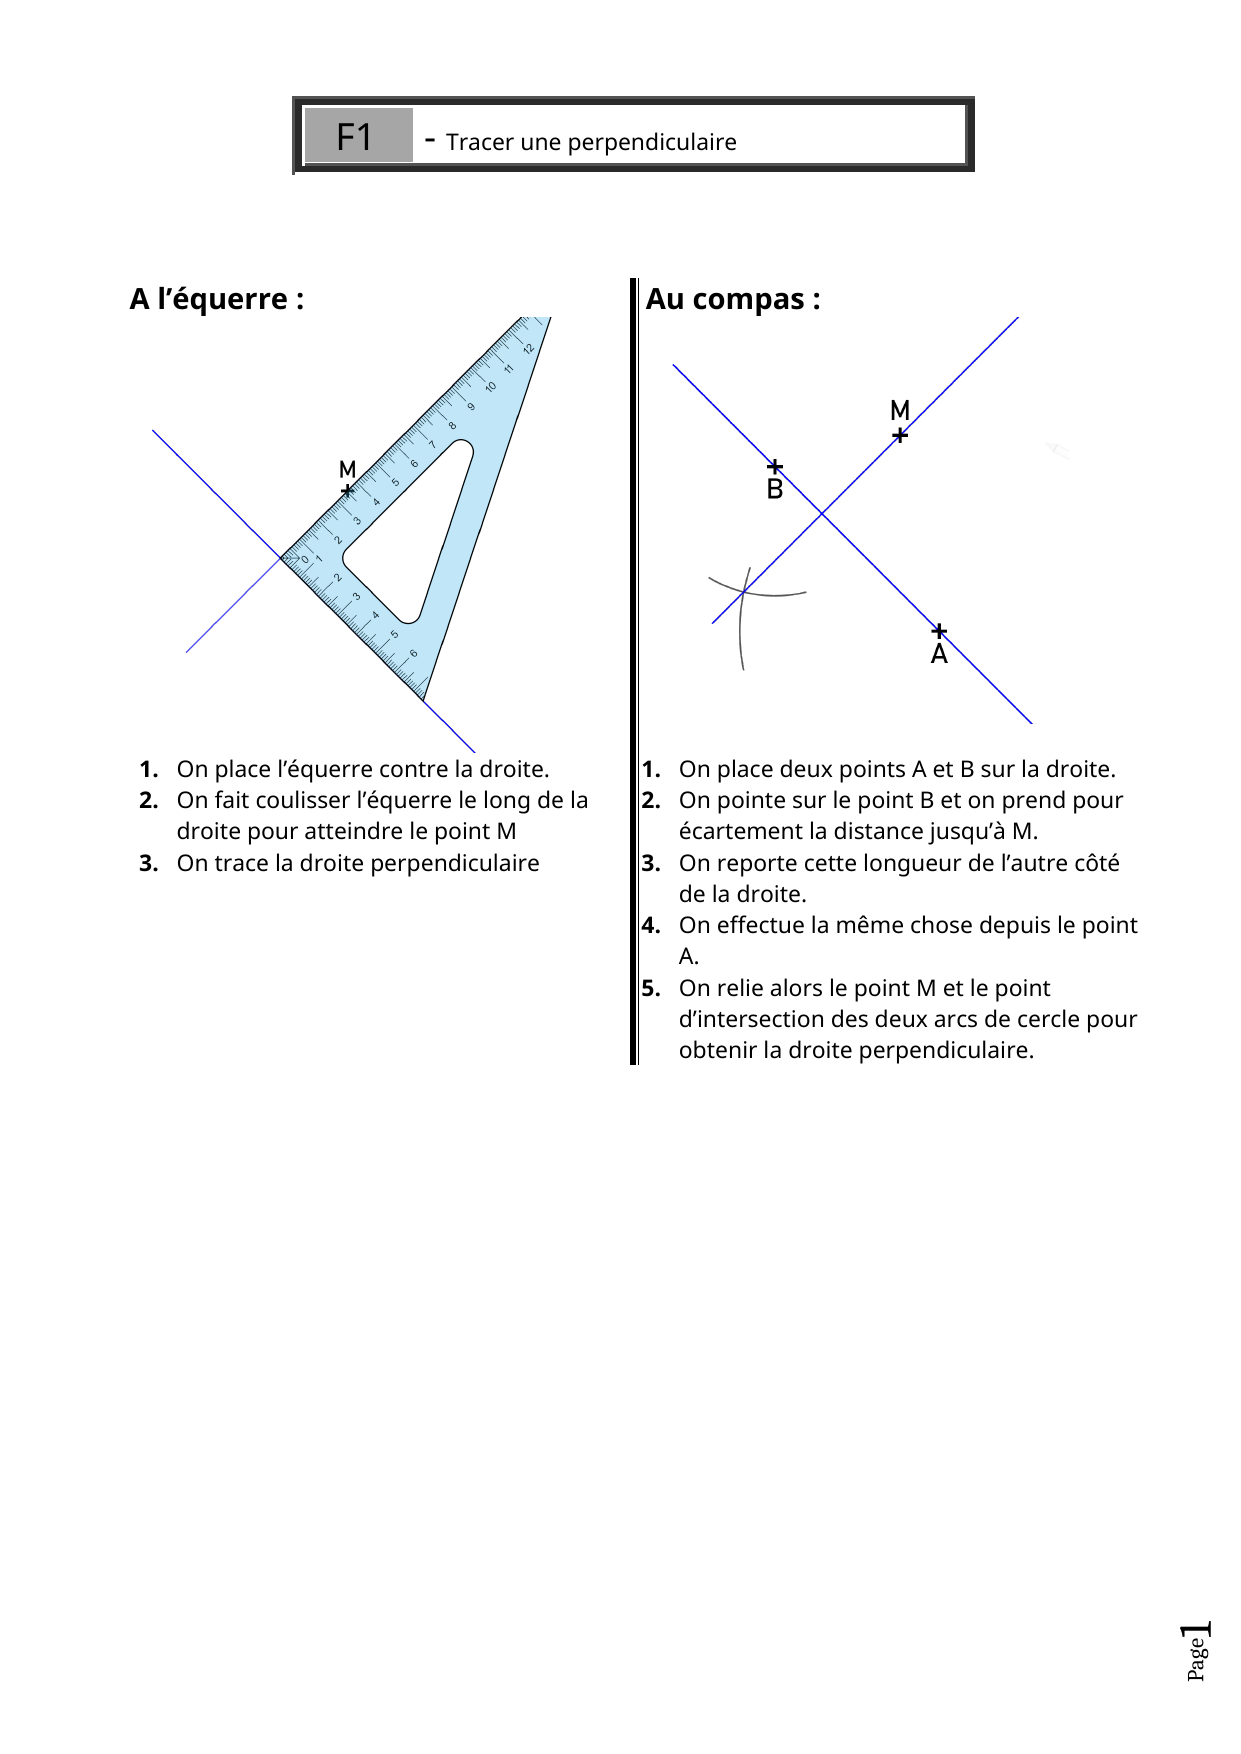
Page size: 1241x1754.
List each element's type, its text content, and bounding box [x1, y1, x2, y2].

picture [129, 317, 557, 753]
picture [645, 317, 1070, 724]
table_cell On place l’équerre contre la droite. On fait coulisser l’équerre le long de la droite pour atteindre le point M On trace la droite perpendiculaire [118, 753, 630, 1065]
table_cell On place deux points A et B sur la droite. On pointe sur le point B et on prend pour écartement la distance jusqu’à M. On reporte cette longueur de l’autre côté de la droite. On effectue la même chose depuis le point A. On relie alors le point M et le point d’intersection des deux arcs de cercle pour obtenir la droite perpendiculaire. [639, 753, 1151, 1065]
table_header A l’équerre : [118, 278, 630, 753]
table_header Au compas : [639, 278, 1151, 753]
